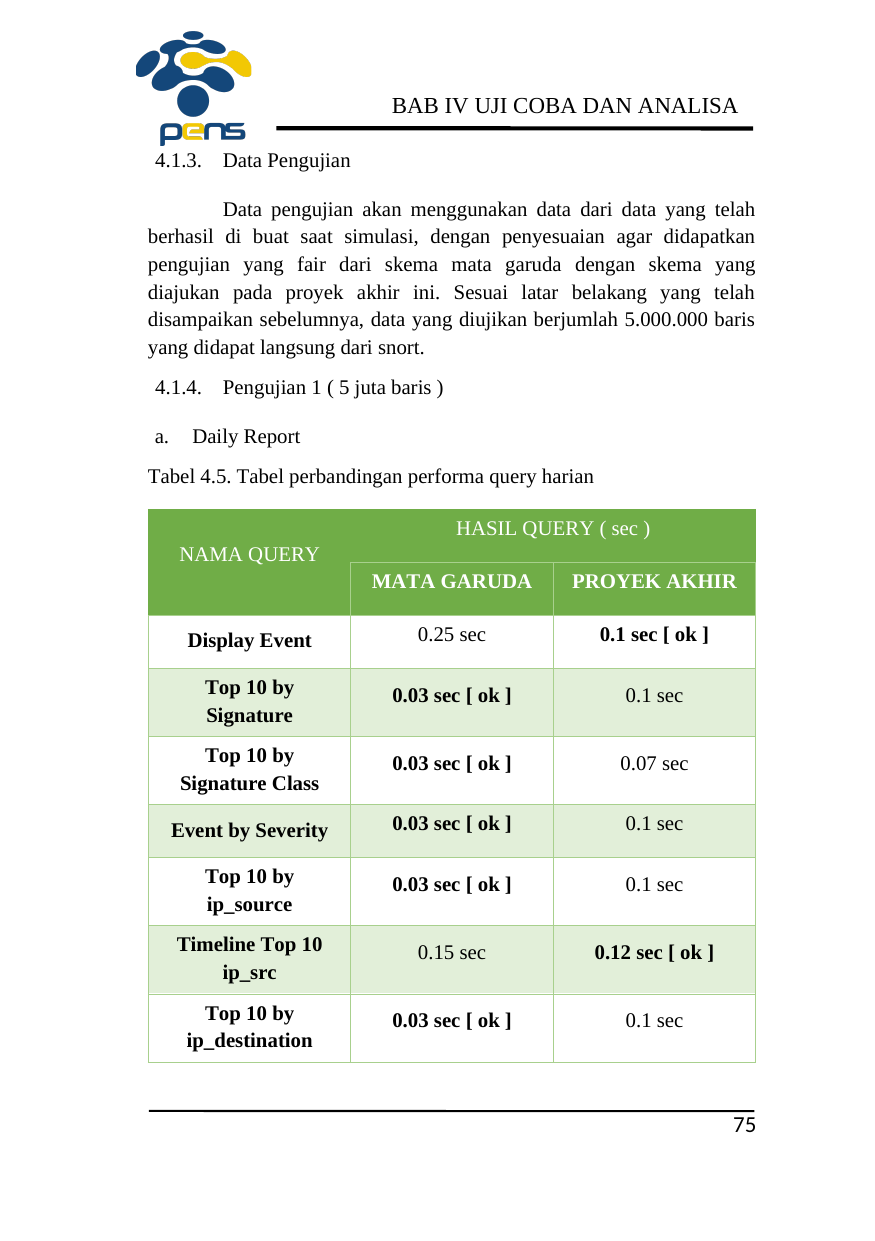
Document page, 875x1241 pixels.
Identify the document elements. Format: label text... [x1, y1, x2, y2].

table_cell 0.25 sec [351, 616, 553, 668]
table_cell PROYEK AKHIR [554, 563, 755, 615]
table_cell Top 10 by ip_source [149, 858, 350, 925]
table_cell 0.03 sec [ ok ] [351, 669, 553, 736]
table_cell Top 10 by ip_destination [149, 995, 350, 1062]
text Data pengujian akan menggunakan data dari data yang telah berhasil di buat saat simulasi, dengan penyesuaian agar didapatkan pengujian yang fair dari skema mata garuda dengan skema yang diajukan pada proyek akhir ini. Sesuai latar belakang yang telah disampaikan sebelumnya, data yang diujikan berjumlah 5.000.000 baris yang didapat langsung dari snort. [148, 197, 756, 359]
table_cell 0.1 sec [554, 669, 755, 736]
table_cell 0.1 sec [ ok ] [554, 616, 755, 668]
table_cell Display Event [149, 616, 350, 668]
table_cell Top 10 by Signature Class [149, 737, 350, 804]
table_header NAMA QUERY [149, 510, 350, 615]
table_cell Timeline Top 10 ip_src [149, 926, 350, 993]
table_cell 0.12 sec [ ok ] [554, 926, 755, 993]
table_cell 0.1 sec [554, 805, 755, 857]
table_cell 0.03 sec [ ok ] [351, 995, 553, 1062]
table_cell 0.1 sec [554, 995, 755, 1062]
table_cell Top 10 by Signature [149, 669, 350, 736]
picture [136, 31, 252, 146]
table_cell 0.15 sec [351, 926, 553, 993]
table_cell 0.03 sec [ ok ] [351, 737, 553, 804]
table_cell 0.03 sec [ ok ] [351, 805, 553, 857]
table_header HASIL QUERY ( sec ) [351, 510, 755, 562]
table_cell Event by Severity [149, 805, 350, 857]
text Pengujian 1 ( 5 juta baris ) [155, 375, 756, 399]
table_cell 0.07 sec [554, 737, 755, 804]
text Data Pengujian [155, 148, 756, 172]
table_cell 0.03 sec [ ok ] [351, 858, 553, 925]
text Tabel perbandingan performa query harian [148, 464, 756, 488]
table_cell MATA GARUDA [351, 563, 553, 615]
list Daily Report [154, 424, 756, 448]
table_cell 0.1 sec [554, 858, 755, 925]
